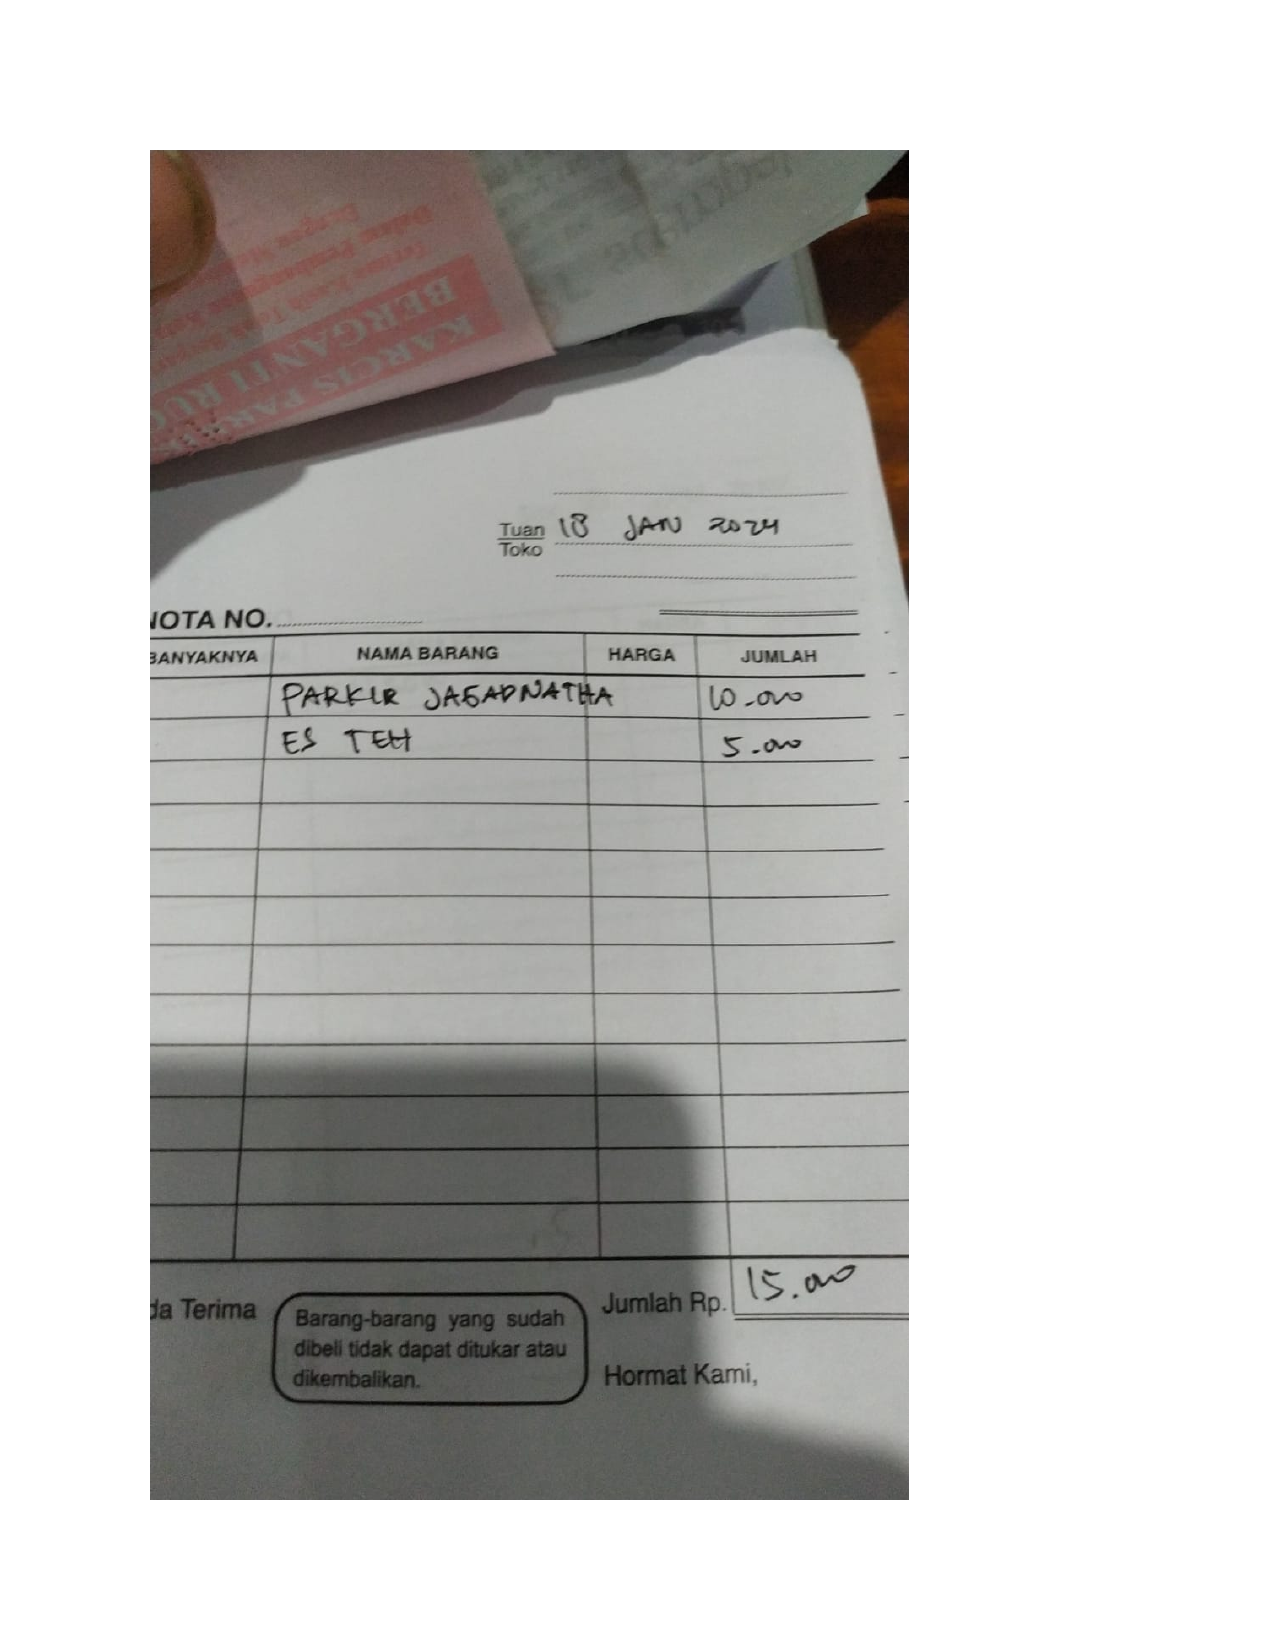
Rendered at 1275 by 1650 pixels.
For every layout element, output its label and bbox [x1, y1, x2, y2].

picture [150, 150, 909, 1500]
